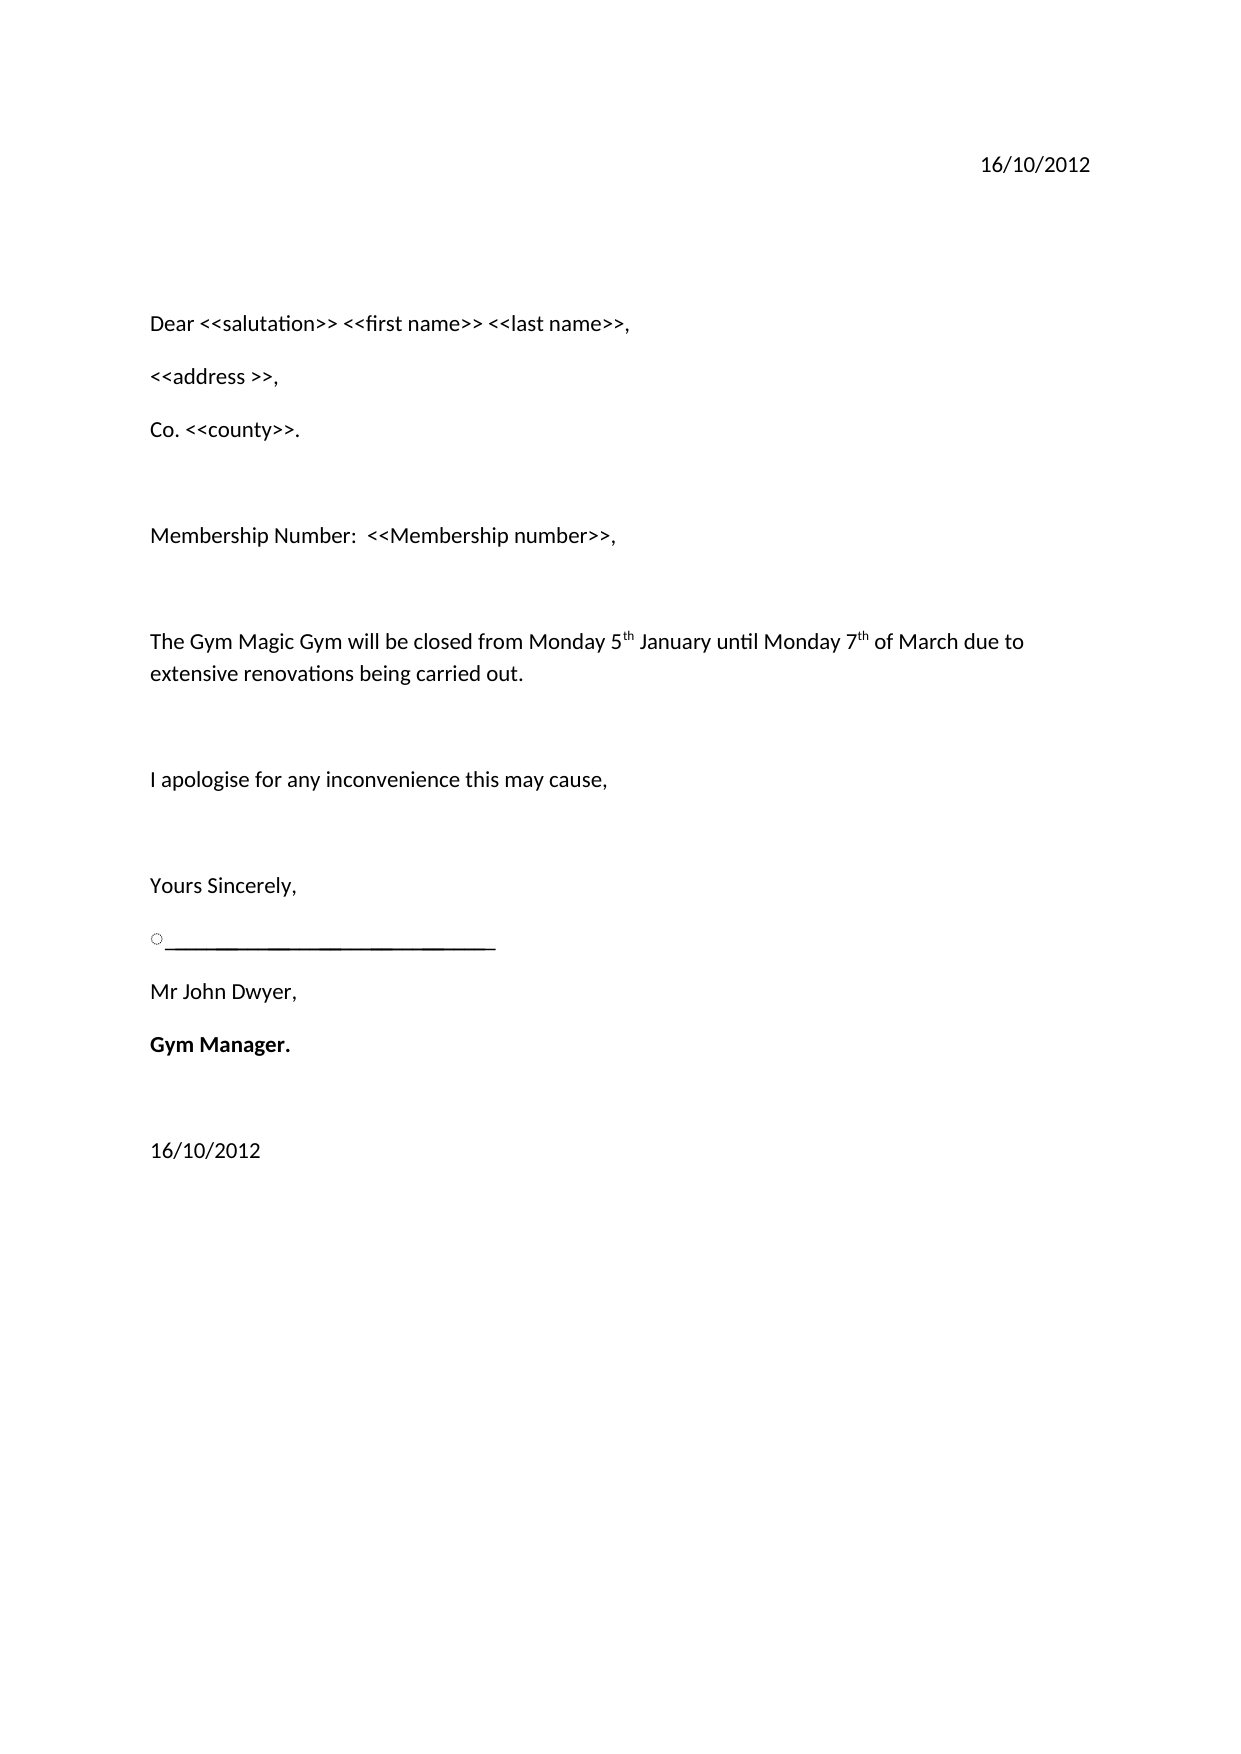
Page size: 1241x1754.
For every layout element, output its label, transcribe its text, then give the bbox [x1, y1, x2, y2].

text 16/10/2012 [150, 150, 1090, 178]
text Dear <<salutation>> <<first name>> <<last name>>, [150, 309, 1090, 337]
text Membership Number: <<Membership number>>, [150, 521, 1090, 549]
text Mr John Dwyer, [150, 977, 1090, 1006]
text I apologise for any inconvenience this may cause, [150, 765, 1090, 793]
text 16/10/2012 [150, 1137, 1090, 1164]
text Gym Manager. [150, 1031, 1090, 1058]
text The Gym Magic Gym will be closed from Monday 5th January until Monday 7th of March due to extensive renovations being carried out. [150, 627, 1090, 687]
text Co. <<county>>. [150, 415, 1090, 443]
text ͟ ͟ ͟ ͟ ͟ ͟͟ ͟ ͟ ͟ ͟ ͟͟ ͟ ͟ ͟ ͟ ͟͟ ͟ ͟ ͟ ͟ ͟͟ ͟ ͟ ͟ ͟ ͟͟ ͟ ͟ ͟ ͟ ͟ [150, 924, 1090, 952]
text Yours Sincerely, [150, 871, 1090, 899]
text <<address >>, [150, 362, 1090, 390]
